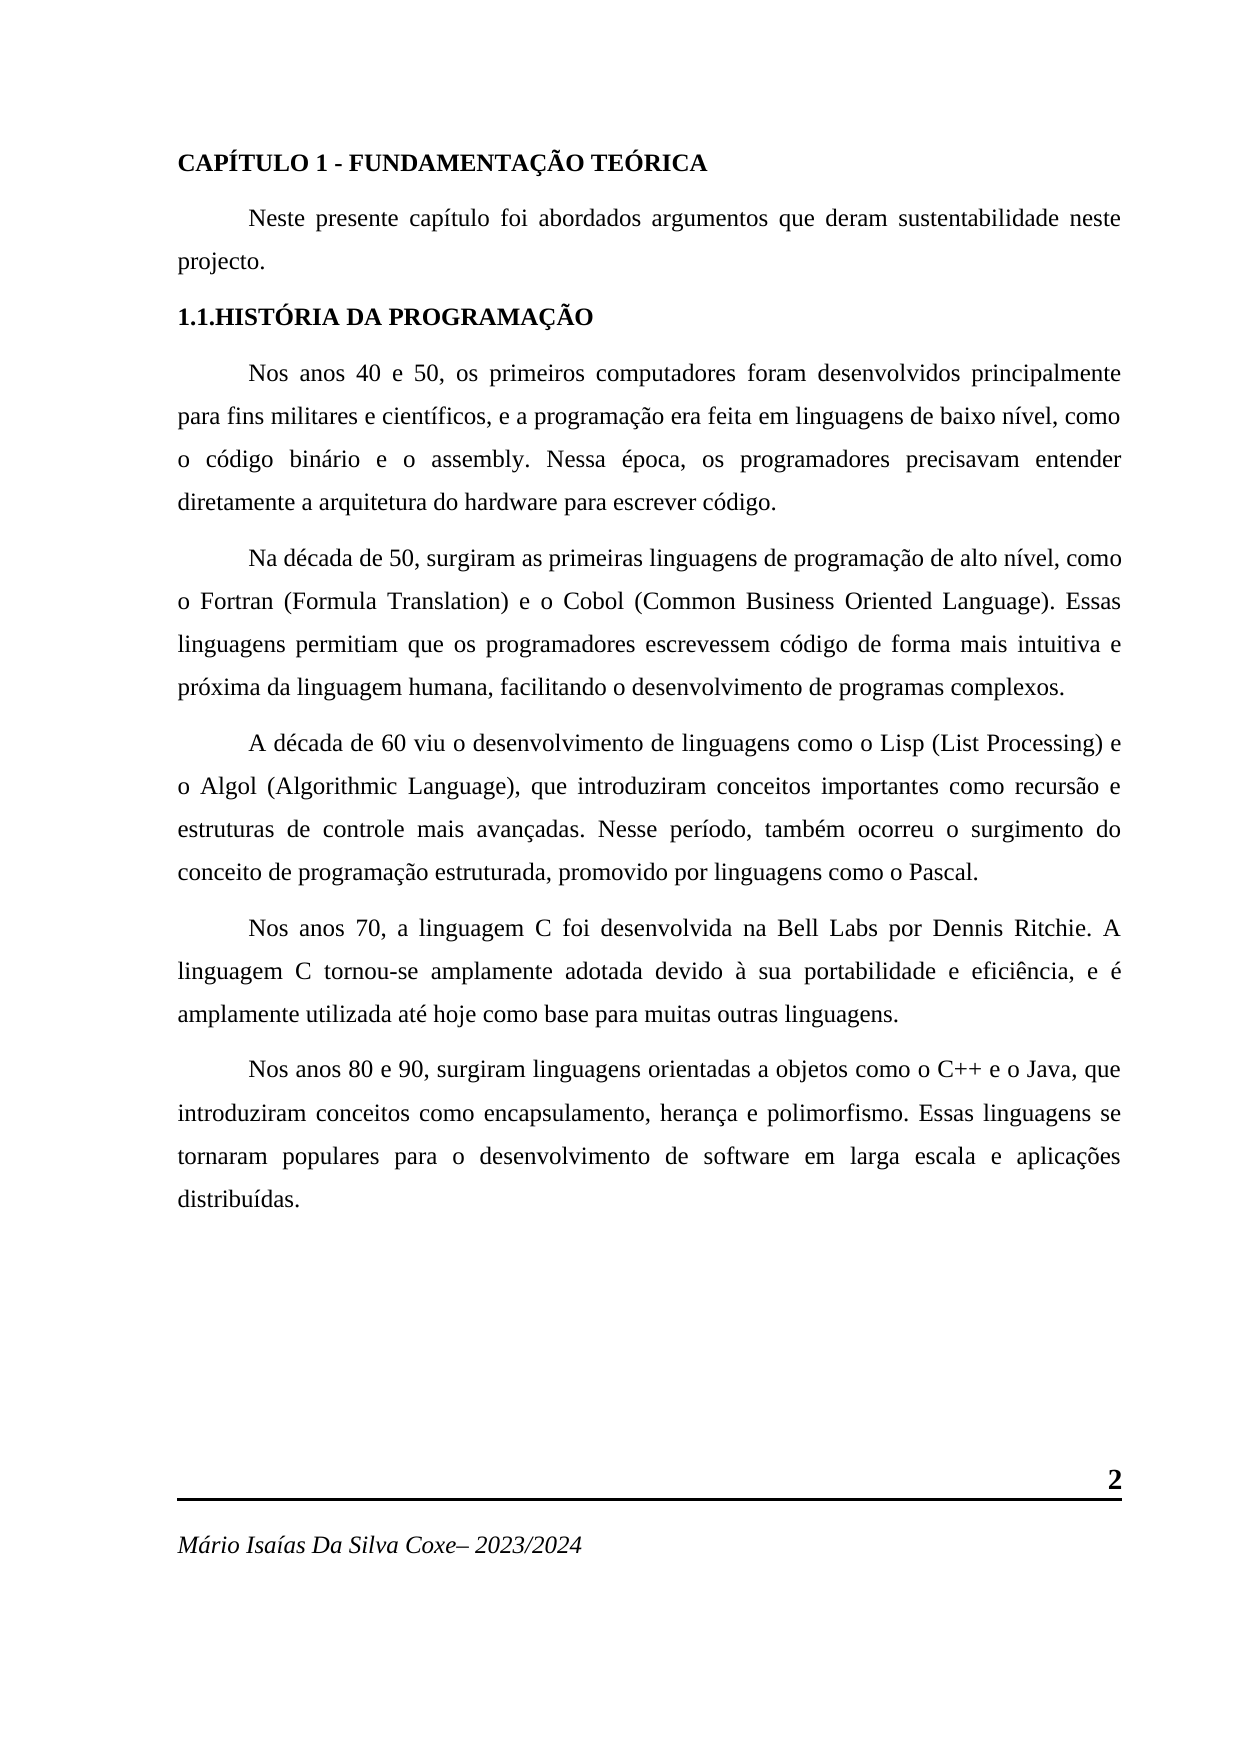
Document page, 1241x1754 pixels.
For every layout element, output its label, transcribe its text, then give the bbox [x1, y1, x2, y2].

subtitle Capítulo 1 - Fundamentação teórica [177, 148, 1122, 176]
text A década de 60 viu o desenvolvimento de linguagens como o Lisp (List Processing) e o Algol (Algorithmic Language), que introduziram conceitos importantes como recursão e estruturas de controle mais avançadas. Nesse período, também ocorreu o surgimento do conceito de programação estruturada, promovido por linguagens como o Pascal. [177, 728, 1122, 886]
text 2 [177, 1462, 1122, 1498]
text Na década de 50, surgiram as primeiras linguagens de programação de alto nível, como o Fortran (Formula Translation) e o Cobol (Common Business Oriented Language). Essas linguagens permitiam que os programadores escrevessem código de forma mais intuitiva e próxima da linguagem humana, facilitando o desenvolvimento de programas complexos. [177, 543, 1122, 701]
text Nos anos 70, a linguagem C foi desenvolvida na Bell Labs por Dennis Ritchie. A linguagem C tornou-se amplamente adotada devido à sua portabilidade e eficiência, e é amplamente utilizada até hoje como base para muitas outras linguagens. [177, 913, 1122, 1028]
subtitle 1.1.História DA PROGRAMAÇÃO [177, 302, 1122, 331]
text Neste presente capítulo foi abordados argumentos que deram sustentabilidade neste projecto. [177, 203, 1122, 275]
text Nos anos 80 e 90, surgiram linguagens orientadas a objetos como o C++ e o Java, que introduziram conceitos como encapsulamento, herança e polimorfismo. Essas linguagens se tornaram populares para o desenvolvimento de software em larga escala e aplicações distribuídas. [177, 1054, 1122, 1213]
text Mário Isaías Da Silva Coxe– 2023/2024 [177, 1530, 1122, 1559]
text Nos anos 40 e 50, os primeiros computadores foram desenvolvidos principalmente para fins militares e científicos, e a programação era feita em linguagens de baixo nível, como o código binário e o assembly. Nessa época, os programadores precisavam entender diretamente a arquitetura do hardware para escrever código. [177, 358, 1122, 516]
